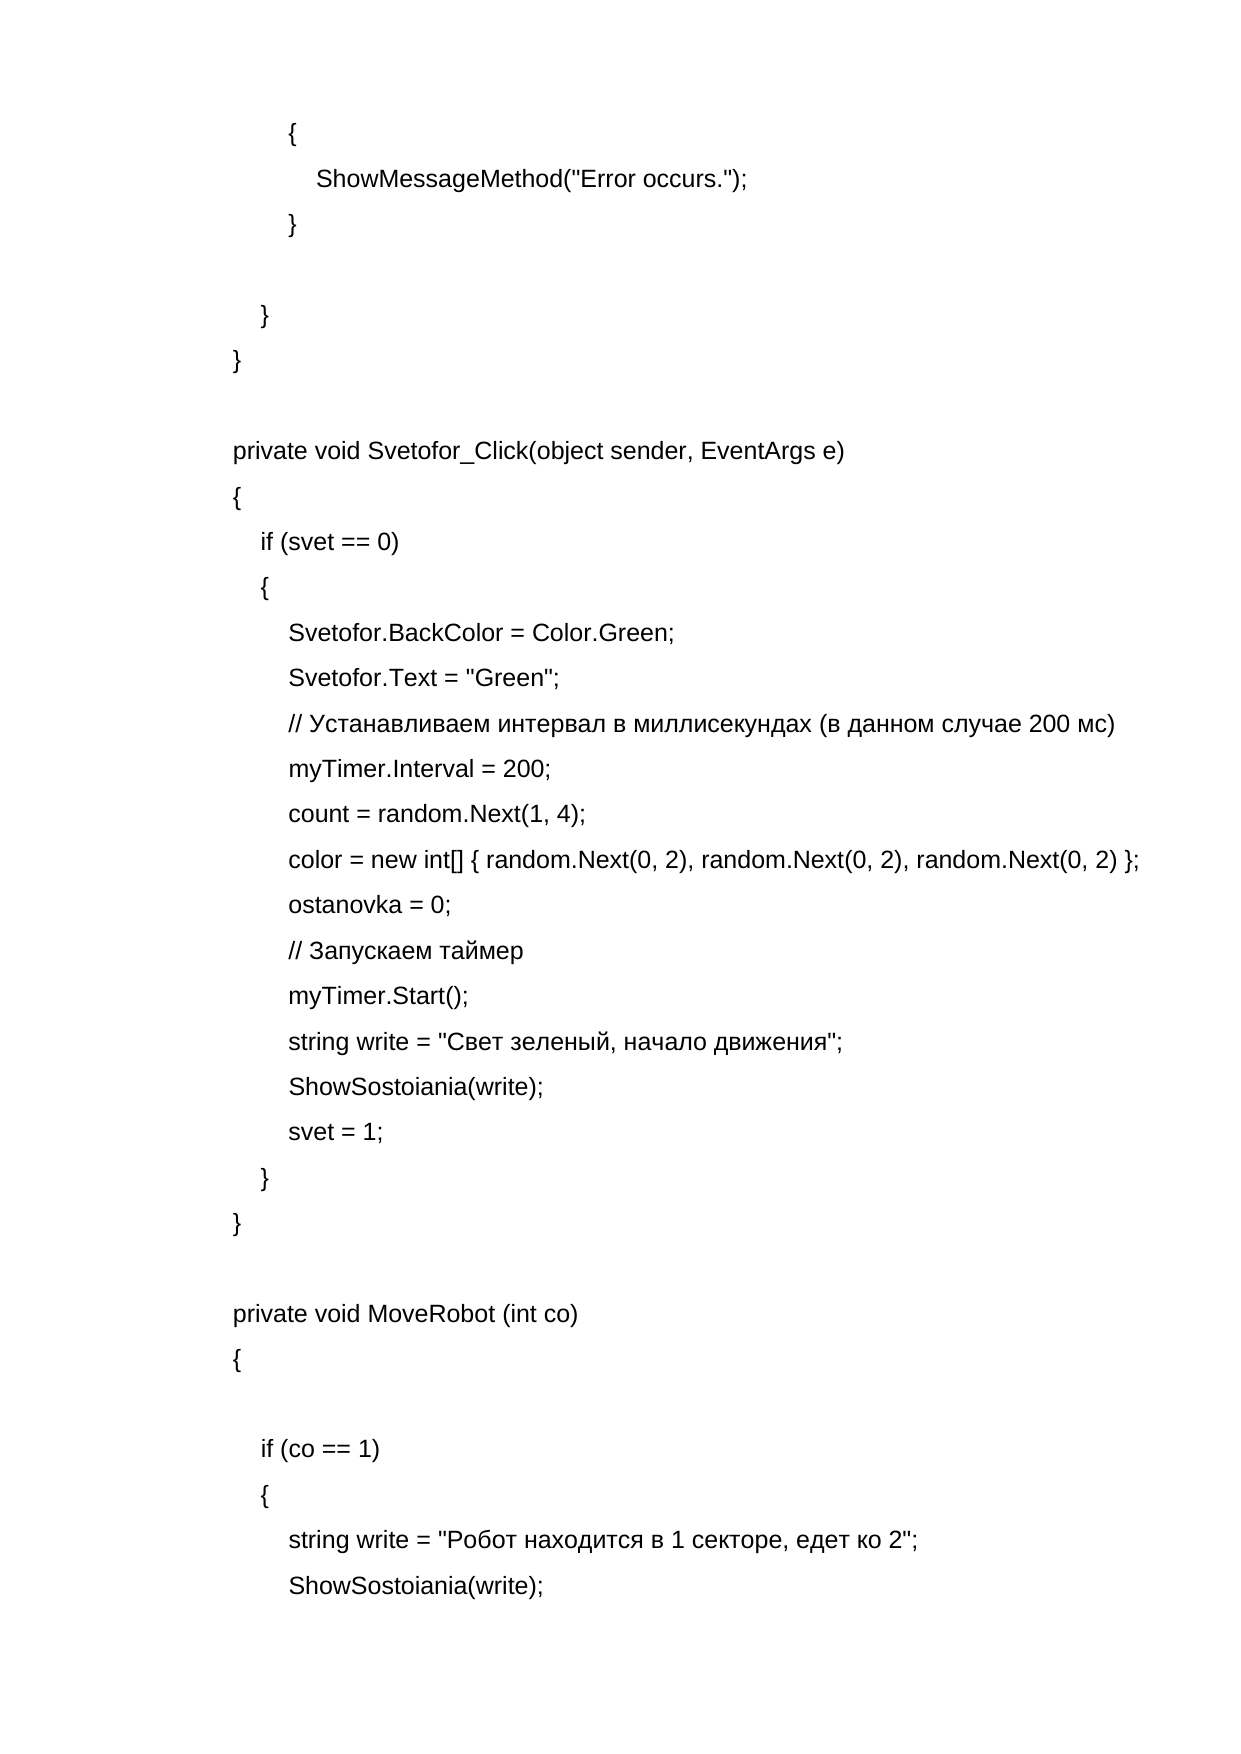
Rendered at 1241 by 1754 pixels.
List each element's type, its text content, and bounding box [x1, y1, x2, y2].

text // Устанавливаем интервал в миллисекундах (в данном случае 200 мс) [177, 708, 1152, 737]
text } [177, 300, 1152, 328]
text if (svet == 0) [177, 527, 1152, 556]
text { [177, 118, 1152, 147]
text if (co == 1) [177, 1434, 1152, 1463]
text { [177, 481, 1152, 510]
text ShowSostoiania(write); [177, 1571, 1152, 1599]
text { [177, 1344, 1152, 1373]
text myTimer.Interval = 200; [177, 754, 1152, 783]
text string write = "Робот находится в 1 секторе, едет ко 2"; [177, 1525, 1152, 1554]
text } [177, 1163, 1152, 1191]
text ostanovka = 0; [177, 890, 1152, 919]
text private void Svetofor_Click(object sender, EventArgs e) [177, 436, 1152, 465]
text myTimer.Start(); [177, 981, 1152, 1010]
text { [177, 1480, 1152, 1509]
text Svetofor.BackColor = Color.Green; [177, 618, 1152, 646]
text private void MoveRobot (int co) [177, 1299, 1152, 1328]
text string write = "Свет зеленый, начало движения"; [177, 1026, 1152, 1055]
text color = new int[] { random.Next(0, 2), random.Next(0, 2), random.Next(0, 2) }; [177, 845, 1152, 873]
text count = random.Next(1, 4); [177, 799, 1152, 828]
text } [177, 1208, 1152, 1237]
text // Запускаем таймер [177, 936, 1152, 964]
text { [177, 572, 1152, 601]
text Svetofor.Text = "Green"; [177, 663, 1152, 692]
text } [177, 209, 1152, 238]
text } [177, 345, 1152, 374]
text ShowSostoiania(write); [177, 1072, 1152, 1101]
text ShowMessageMethod("Error occurs."); [177, 163, 1152, 192]
text svet = 1; [177, 1117, 1152, 1146]
